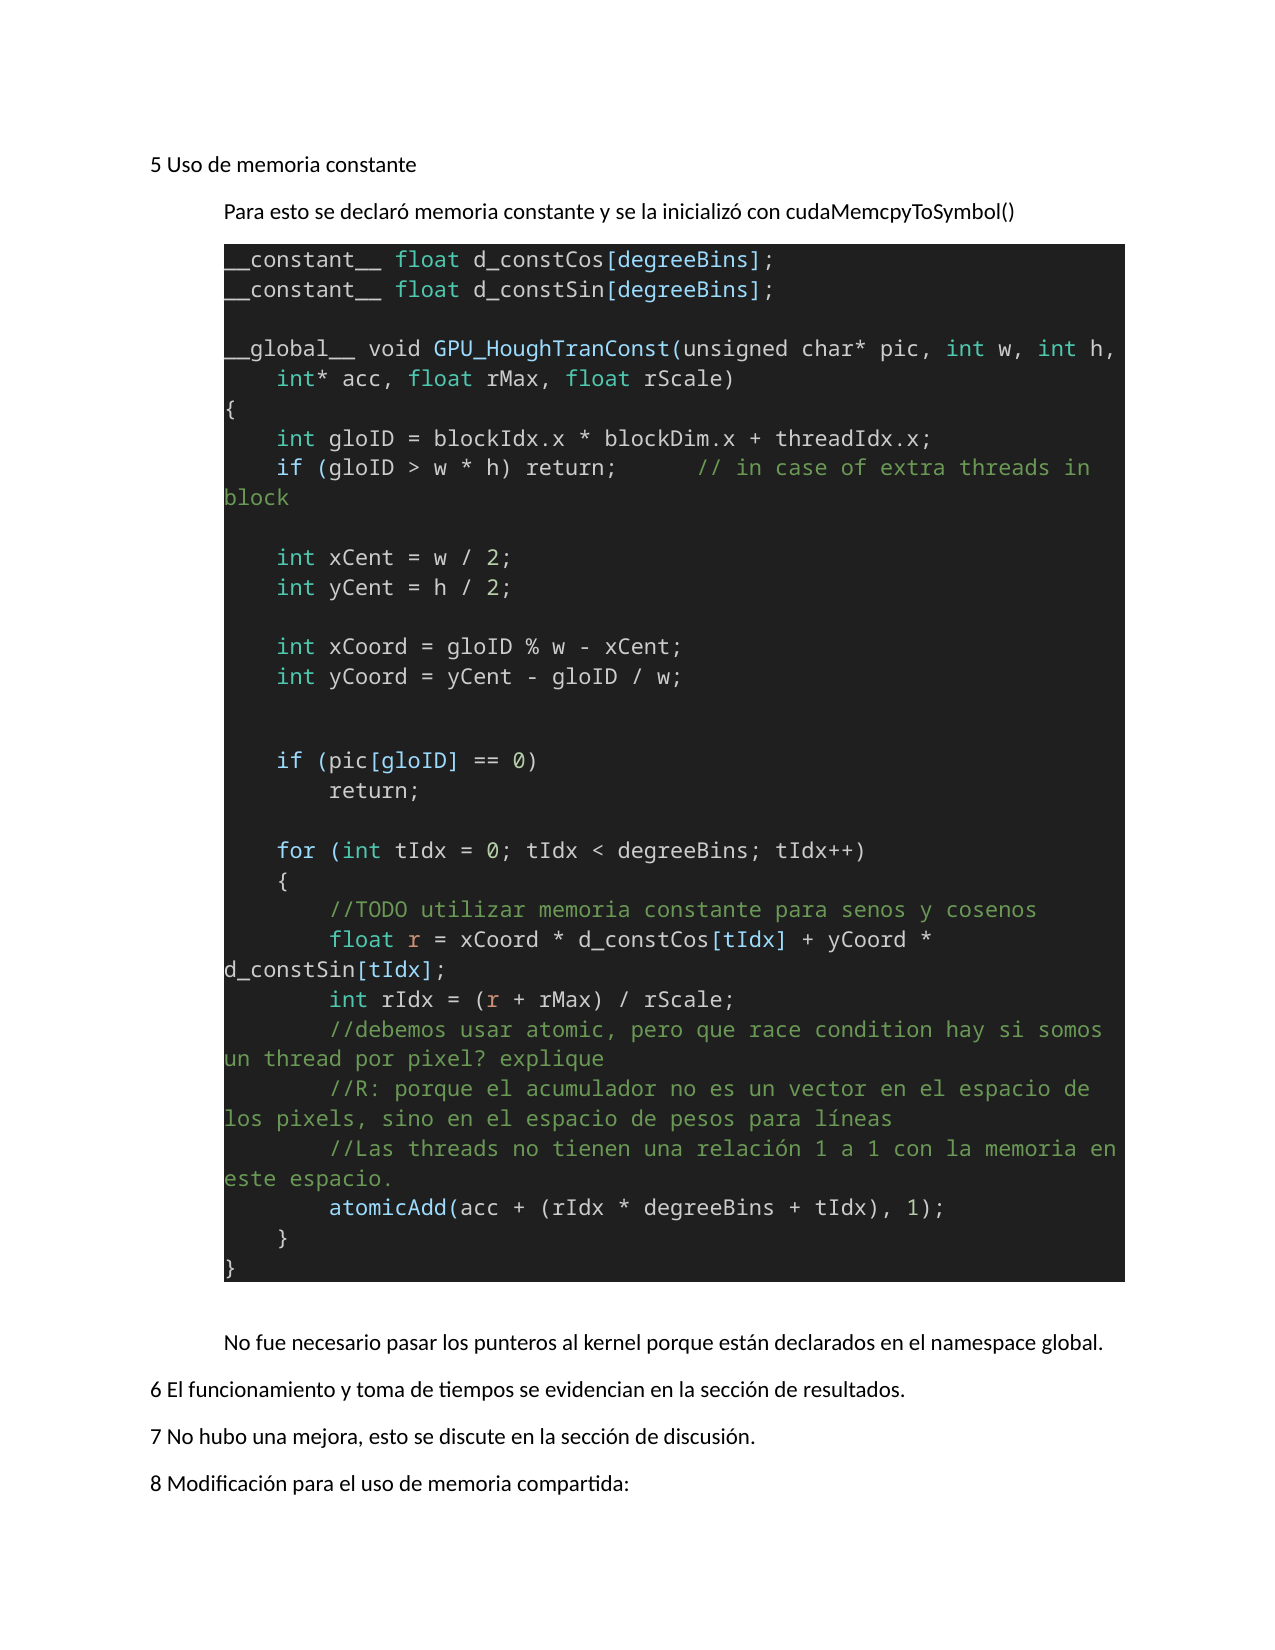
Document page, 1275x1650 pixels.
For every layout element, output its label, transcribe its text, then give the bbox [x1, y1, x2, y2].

text //TODO utilizar memoria constante para senos y cosenos [224, 894, 1125, 924]
text 7 No hubo una mejora, esto se discute en la sección de discusión. [150, 1422, 1125, 1450]
text int rIdx = (r + rMax) / rScale; [224, 984, 1125, 1013]
text for (int tIdx = 0; tIdx < degreeBins; tIdx++) [224, 835, 1125, 864]
text if (gloID > w * h) return; // in case of extra threads in block [224, 452, 1125, 512]
text __constant__ float d_constCos[degreeBins]; [224, 244, 1125, 273]
text int xCoord = gloID % w - xCent; [224, 631, 1125, 661]
text atomicAdd(acc + (rIdx * degreeBins + tIdx), 1); [224, 1192, 1125, 1222]
text __global__ void GPU_HoughTranConst(unsigned char* pic, int w, int h, [224, 333, 1125, 363]
text float r = xCoord * d_constCos[tIdx] + yCoord * d_constSin[tIdx]; [224, 924, 1125, 984]
text 6 El funcionamiento y toma de tiempos se evidencian en la sección de resultados. [150, 1375, 1125, 1403]
text int* acc, float rMax, float rScale) [224, 363, 1125, 393]
text 5 Uso de memoria constante [150, 150, 1125, 178]
text //Las threads no tienen una relación 1 a 1 con la memoria en este espacio. [224, 1133, 1125, 1192]
text int yCoord = yCent - gloID / w; [224, 661, 1125, 691]
text Para esto se declaró memoria constante y se la inicializó con cudaMemcpyToSymbol() [224, 197, 1125, 225]
text No fue necesario pasar los punteros al kernel porque están declarados en el namespace global. [224, 1328, 1125, 1357]
text } [224, 1252, 1125, 1282]
text int xCent = w / 2; [224, 542, 1125, 571]
text //R: porque el acumulador no es un vector en el espacio de los pixels, sino en el espacio de pesos para líneas [224, 1073, 1125, 1133]
text return; [224, 775, 1125, 805]
text //debemos usar atomic, pero que race condition hay si somos un thread por pixel? explique [224, 1013, 1125, 1073]
text __constant__ float d_constSin[degreeBins]; [224, 273, 1125, 303]
text { [224, 393, 1125, 422]
text 8 Modificación para el uso de memoria compartida: [150, 1469, 1125, 1497]
text int yCent = h / 2; [224, 571, 1125, 601]
text if (pic[gloID] == 0) [224, 745, 1125, 775]
text { [224, 864, 1125, 894]
text int gloID = blockIdx.x * blockDim.x + threadIdx.x; [224, 422, 1125, 452]
text } [224, 1222, 1125, 1252]
